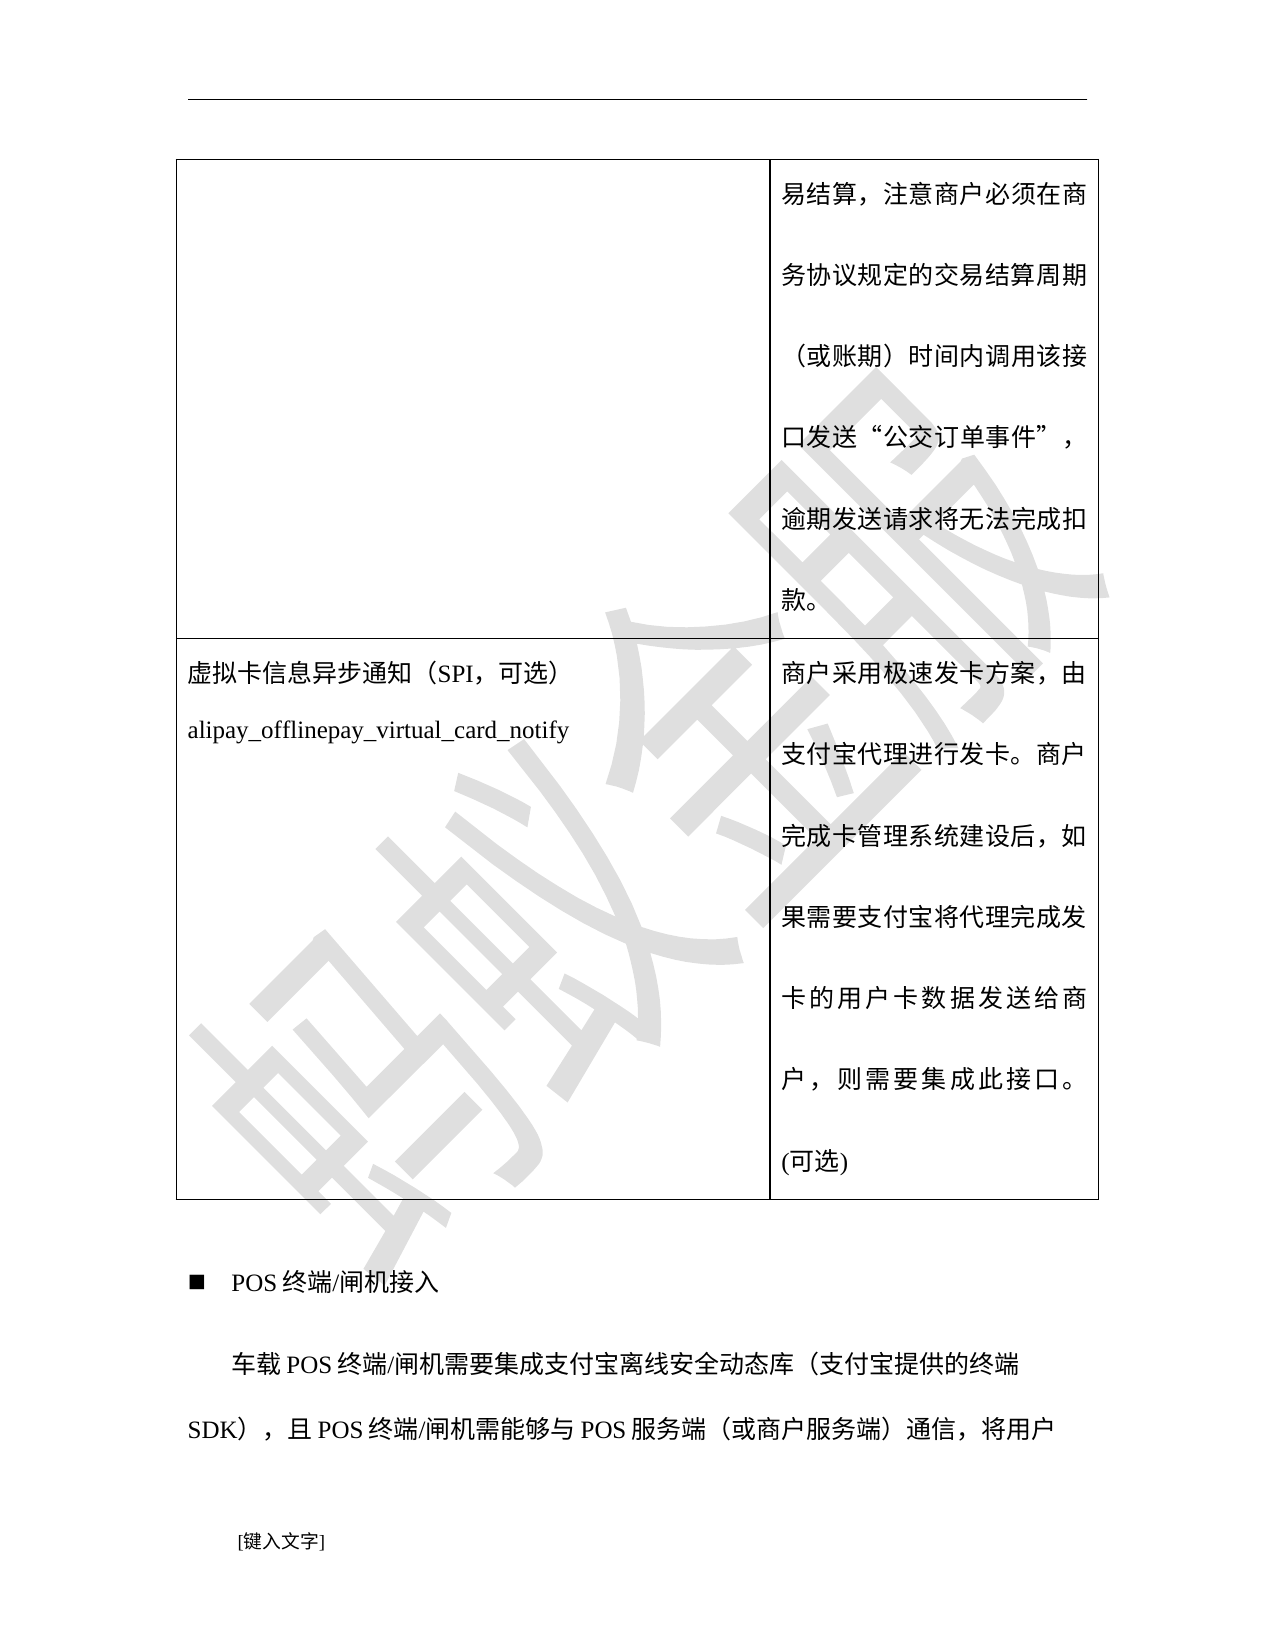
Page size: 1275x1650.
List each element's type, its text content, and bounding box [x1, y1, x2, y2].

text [187, 1330, 1087, 1460]
table_cell 商户采用极速发卡方案，由支付宝代理进行发卡。商户完成卡管理系统建设后，如果需要支付宝将代理完成发卡的用户卡数据发送给商户，则需要集成此接口。(可选) [771, 639, 1098, 1199]
table_cell 虚拟卡信息异步通知（SPI，可选） alipay_offlinepay_virtual_card_notify [177, 639, 769, 1199]
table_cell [177, 160, 769, 638]
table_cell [771, 160, 1098, 638]
subtitle POS终端/闸机接入 [187, 1248, 1087, 1313]
